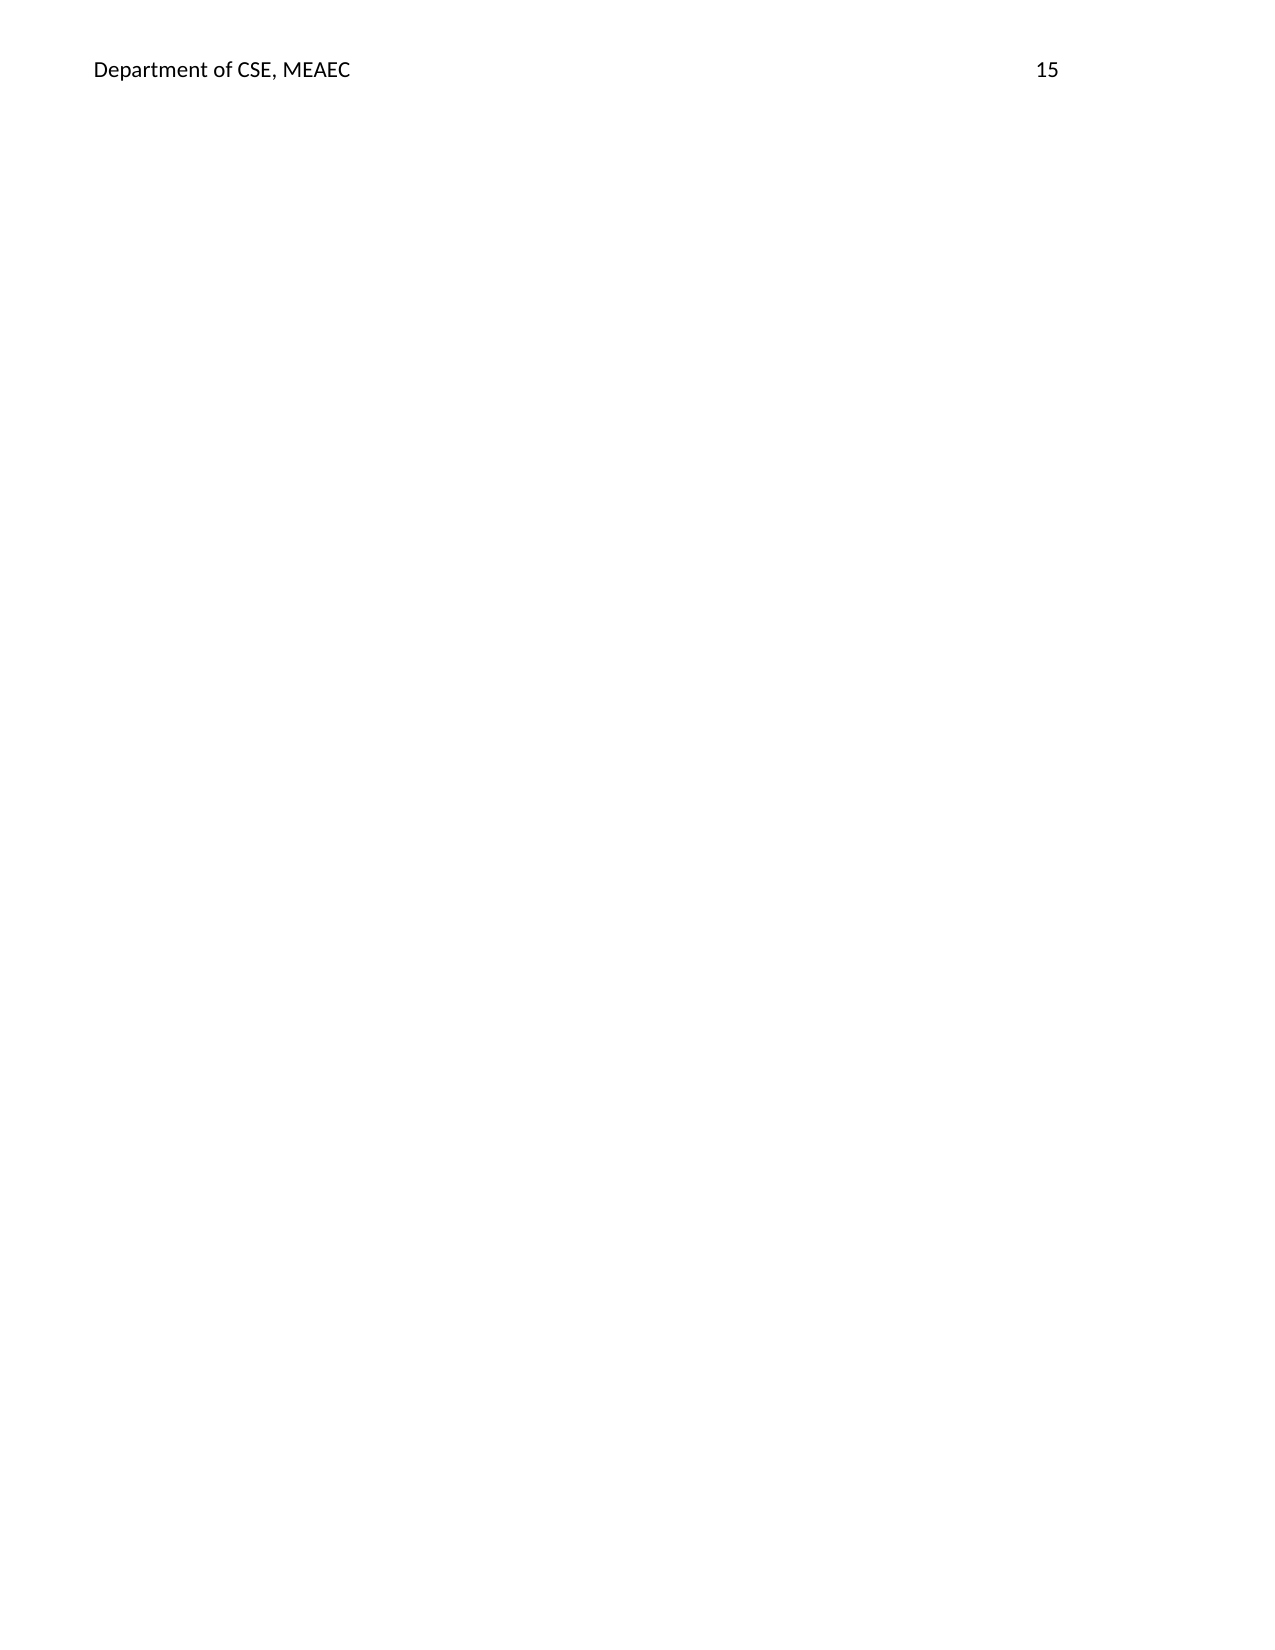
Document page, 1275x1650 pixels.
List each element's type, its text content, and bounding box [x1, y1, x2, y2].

text Department of CSE, MEAEC 15 [94, 55, 1204, 83]
